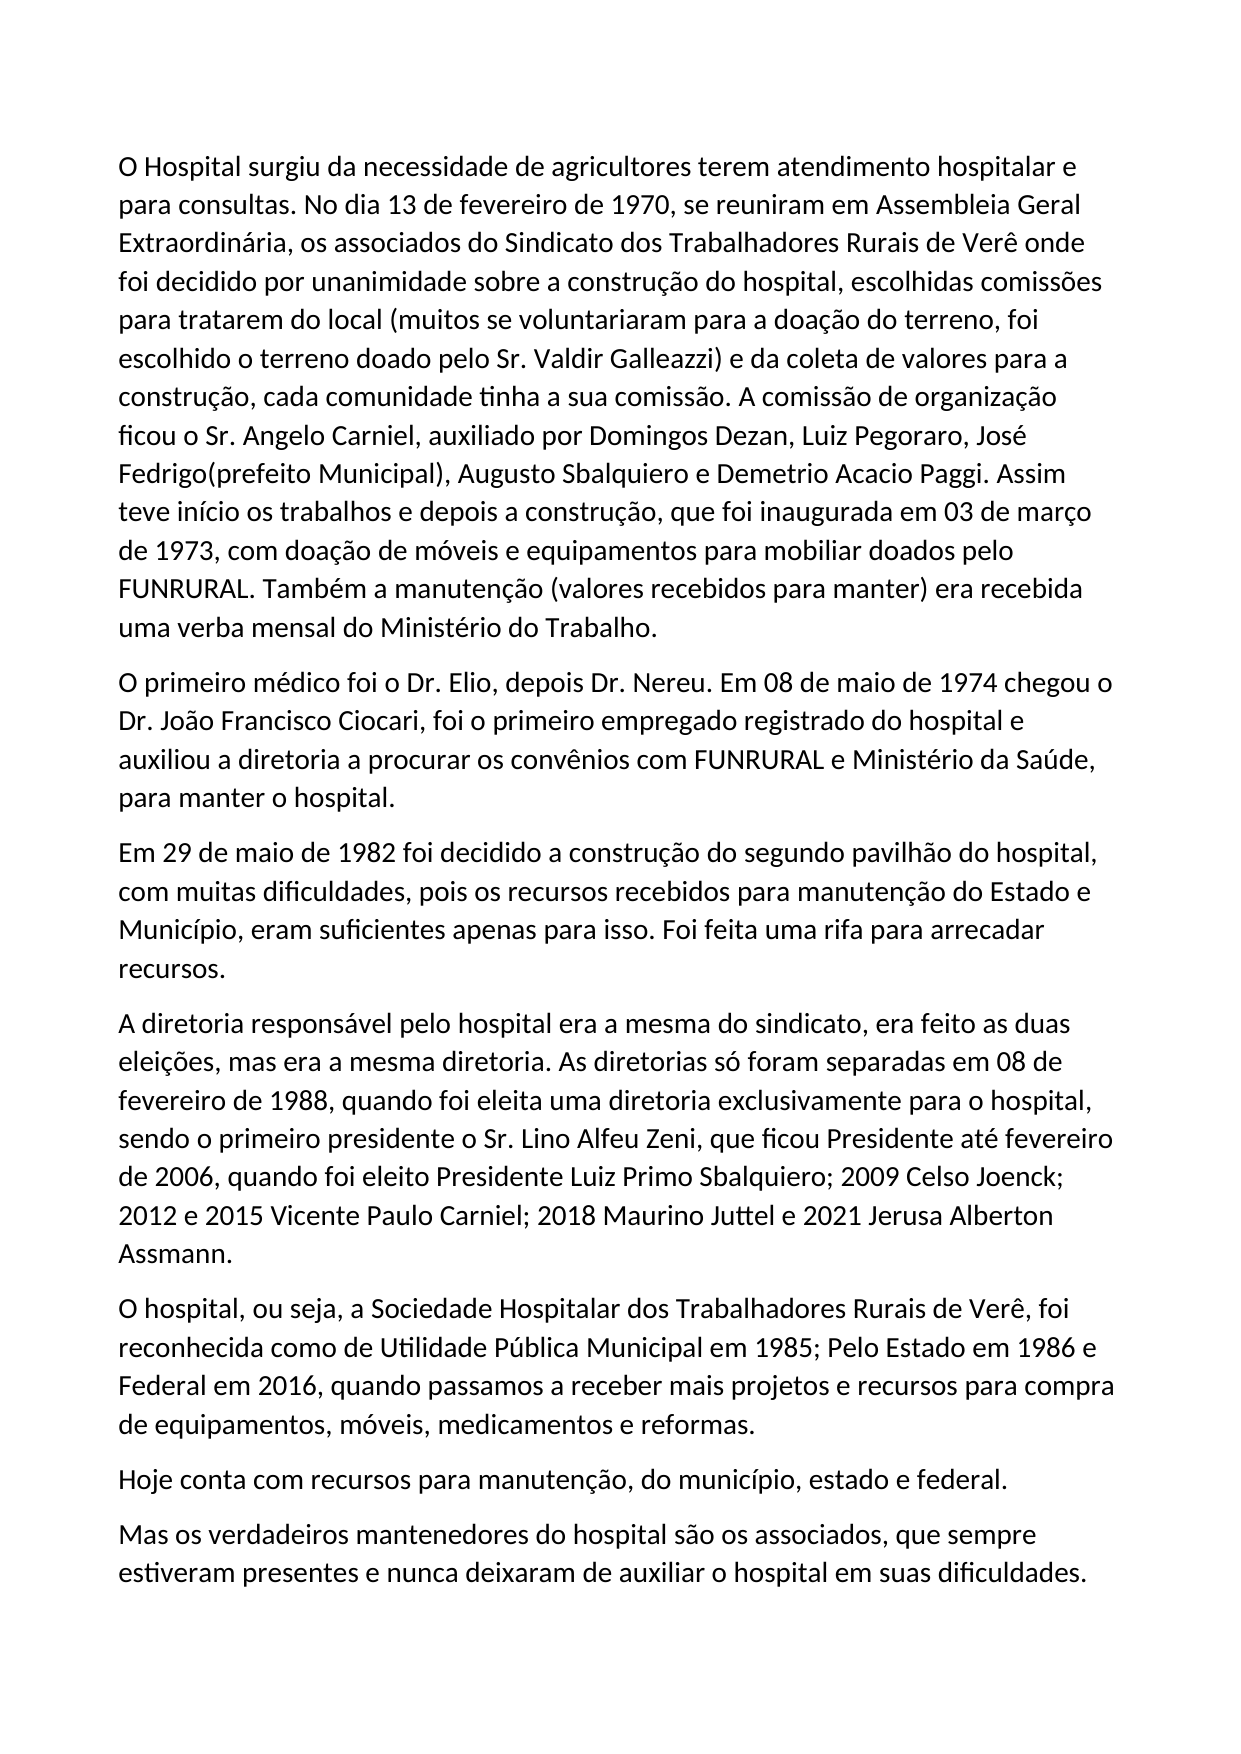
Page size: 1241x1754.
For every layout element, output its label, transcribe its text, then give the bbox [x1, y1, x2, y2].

text O hospital, ou seja, a Sociedade Hospitalar dos Trabalhadores Rurais de Verê, foi reconhecida como de Utilidade Pública Municipal em 1985; Pelo Estado em 1986 e Federal em 2016, quando passamos a receber mais projetos e recursos para compra de equipamentos, móveis, medicamentos e reformas. [118, 1291, 1122, 1441]
text Hoje conta com recursos para manutenção, do município, estado e federal. [118, 1461, 1122, 1497]
text O Hospital surgiu da necessidade de agricultores terem atendimento hospitalar e para consultas. No dia 13 de fevereiro de 1970, se reuniram em Assembleia Geral Extraordinária, os associados do Sindicato dos Trabalhadores Rurais de Verê onde foi decidido por unanimidade sobre a construção do hospital, escolhidas comissões para tratarem do local (muitos se voluntariaram para a doação do terreno, foi escolhido o terreno doado pelo Sr. Valdir Galleazzi) e da coleta de valores para a construção, cada comunidade tinha a sua comissão. A comissão de organização ficou o Sr. Angelo Carniel, auxiliado por Domingos Dezan, Luiz Pegoraro, José Fedrigo(prefeito Municipal), Augusto Sbalquiero e Demetrio Acacio Paggi. Assim teve início os trabalhos e depois a construção, que foi inaugurada em 03 de março de 1973, com doação de móveis e equipamentos para mobiliar doados pelo FUNRURAL. Também a manutenção (valores recebidos para manter) era recebida uma verba mensal do Ministério do Trabalho. [118, 148, 1122, 644]
text Mas os verdadeiros mantenedores do hospital são os associados, que sempre estiveram presentes e nunca deixaram de auxiliar o hospital em suas dificuldades. [118, 1516, 1122, 1590]
text O primeiro médico foi o Dr. Elio, depois Dr. Nereu. Em 08 de maio de 1974 chegou o Dr. João Francisco Ciocari, foi o primeiro empregado registrado do hospital e auxiliou a diretoria a procurar os convênios com FUNRURAL e Ministério da Saúde, para manter o hospital. [118, 664, 1122, 815]
text Em 29 de maio de 1982 foi decidido a construção do segundo pavilhão do hospital, com muitas dificuldades, pois os recursos recebidos para manutenção do Estado e Município, eram suficientes apenas para isso. Foi feita uma rifa para arrecadar recursos. [118, 834, 1122, 985]
text A diretoria responsável pelo hospital era a mesma do sindicato, era feito as duas eleições, mas era a mesma diretoria. As diretorias só foram separadas em 08 de fevereiro de 1988, quando foi eleita uma diretoria exclusivamente para o hospital, sendo o primeiro presidente o Sr. Lino Alfeu Zeni, que ficou Presidente até fevereiro de 2006, quando foi eleito Presidente Luiz Primo Sbalquiero; 2009 Celso Joenck; 2012 e 2015 Vicente Paulo Carniel; 2018 Maurino Juttel e 2021 Jerusa Alberton Assmann. [118, 1005, 1122, 1271]
